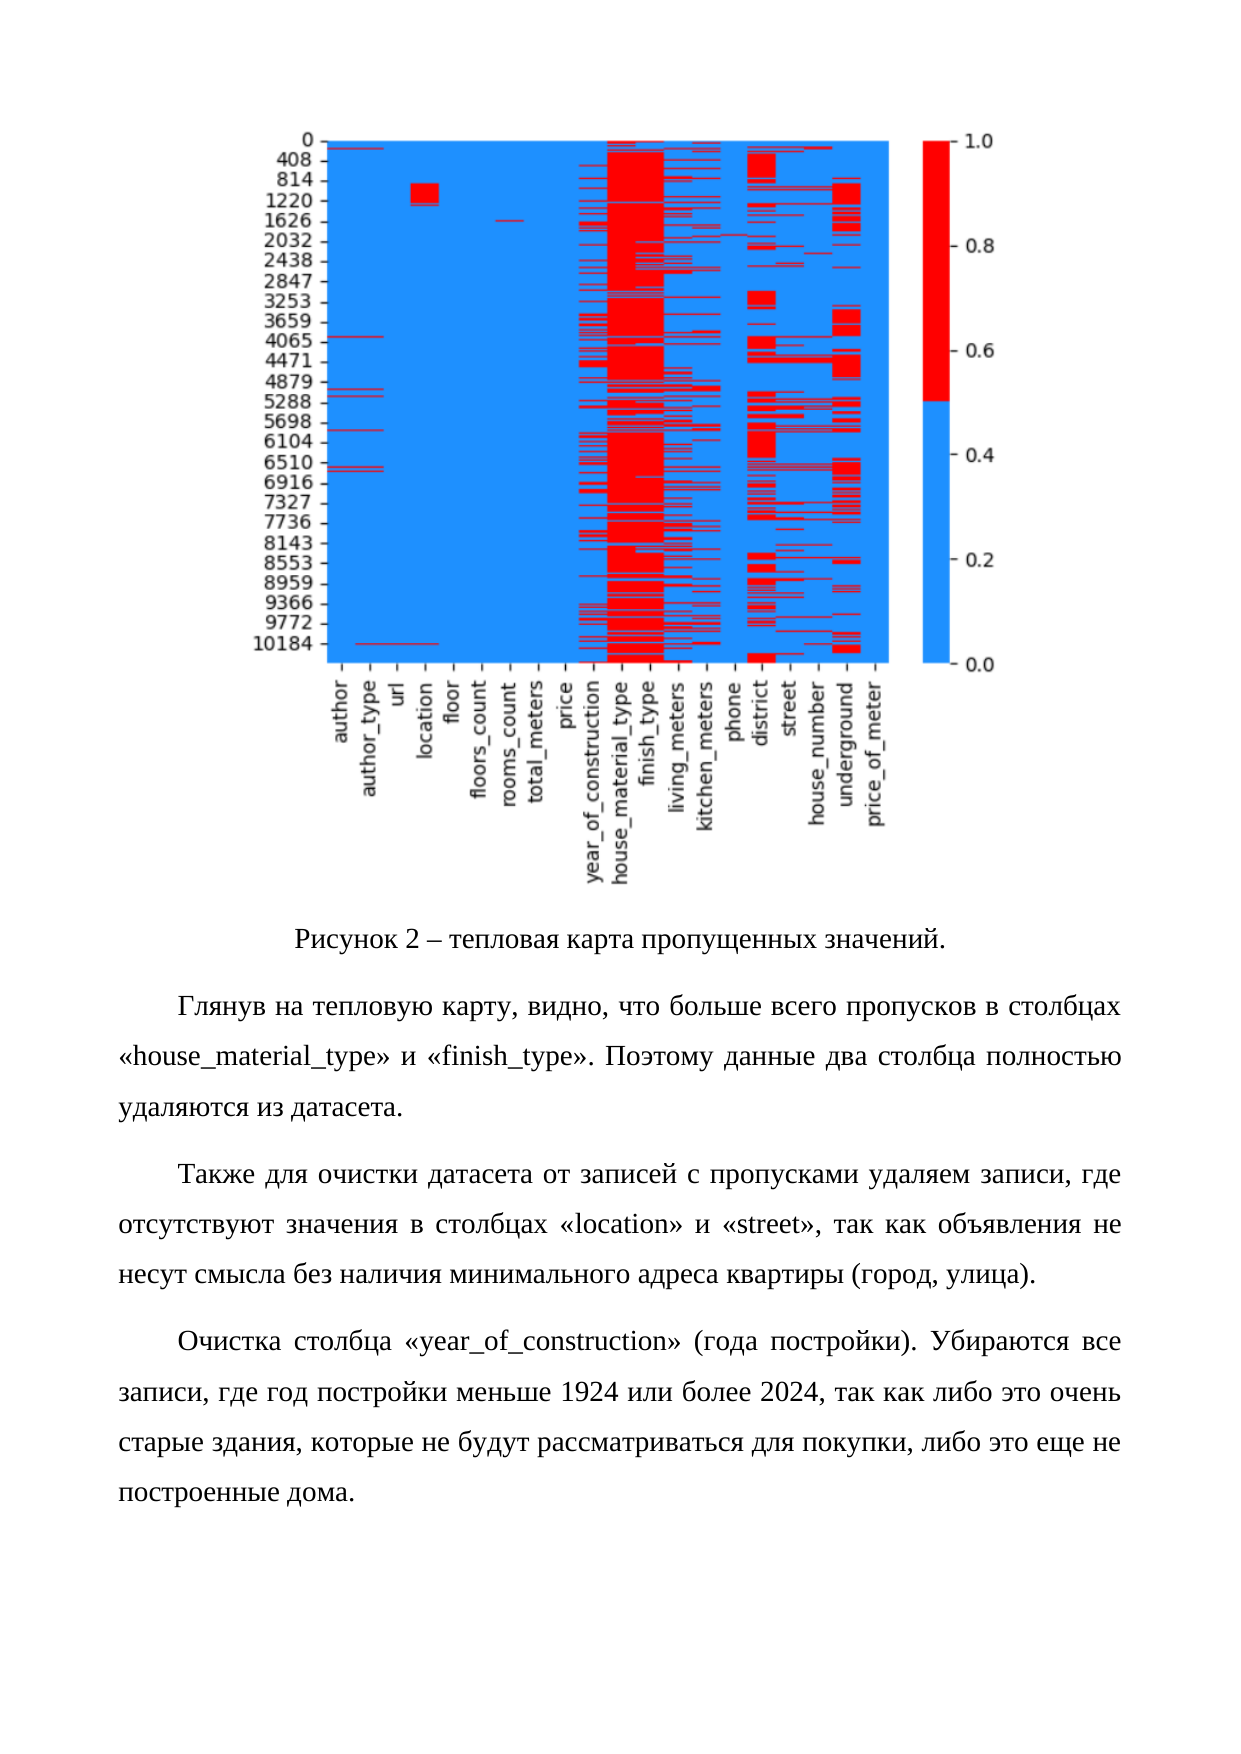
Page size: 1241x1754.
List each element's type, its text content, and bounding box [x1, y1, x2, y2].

text Рисунок 2 – тепловая карта пропущенных значений. [118, 921, 1122, 955]
text Очистка столбца «year_of_construction» (года постройки). Убираются все записи, где год постройки меньше 1924 или более 2024, так как либо это очень старые здания, которые не будут рассматриваться для покупки, либо это еще не построенные дома. [118, 1323, 1122, 1508]
picture [240, 118, 1000, 891]
text Также для очистки датасета от записей с пропусками удаляем записи, где отсутствуют значения в столбцах «location» и «street», так как объявления не несут смысла без наличия минимального адреса квартиры (город, улица). [118, 1156, 1122, 1290]
text Глянув на тепловую карту, видно, что больше всего пропусков в столбцах «house_material_type» и «finish_type». Поэтому данные два столбца полностью удаляются из датасета. [118, 988, 1122, 1122]
